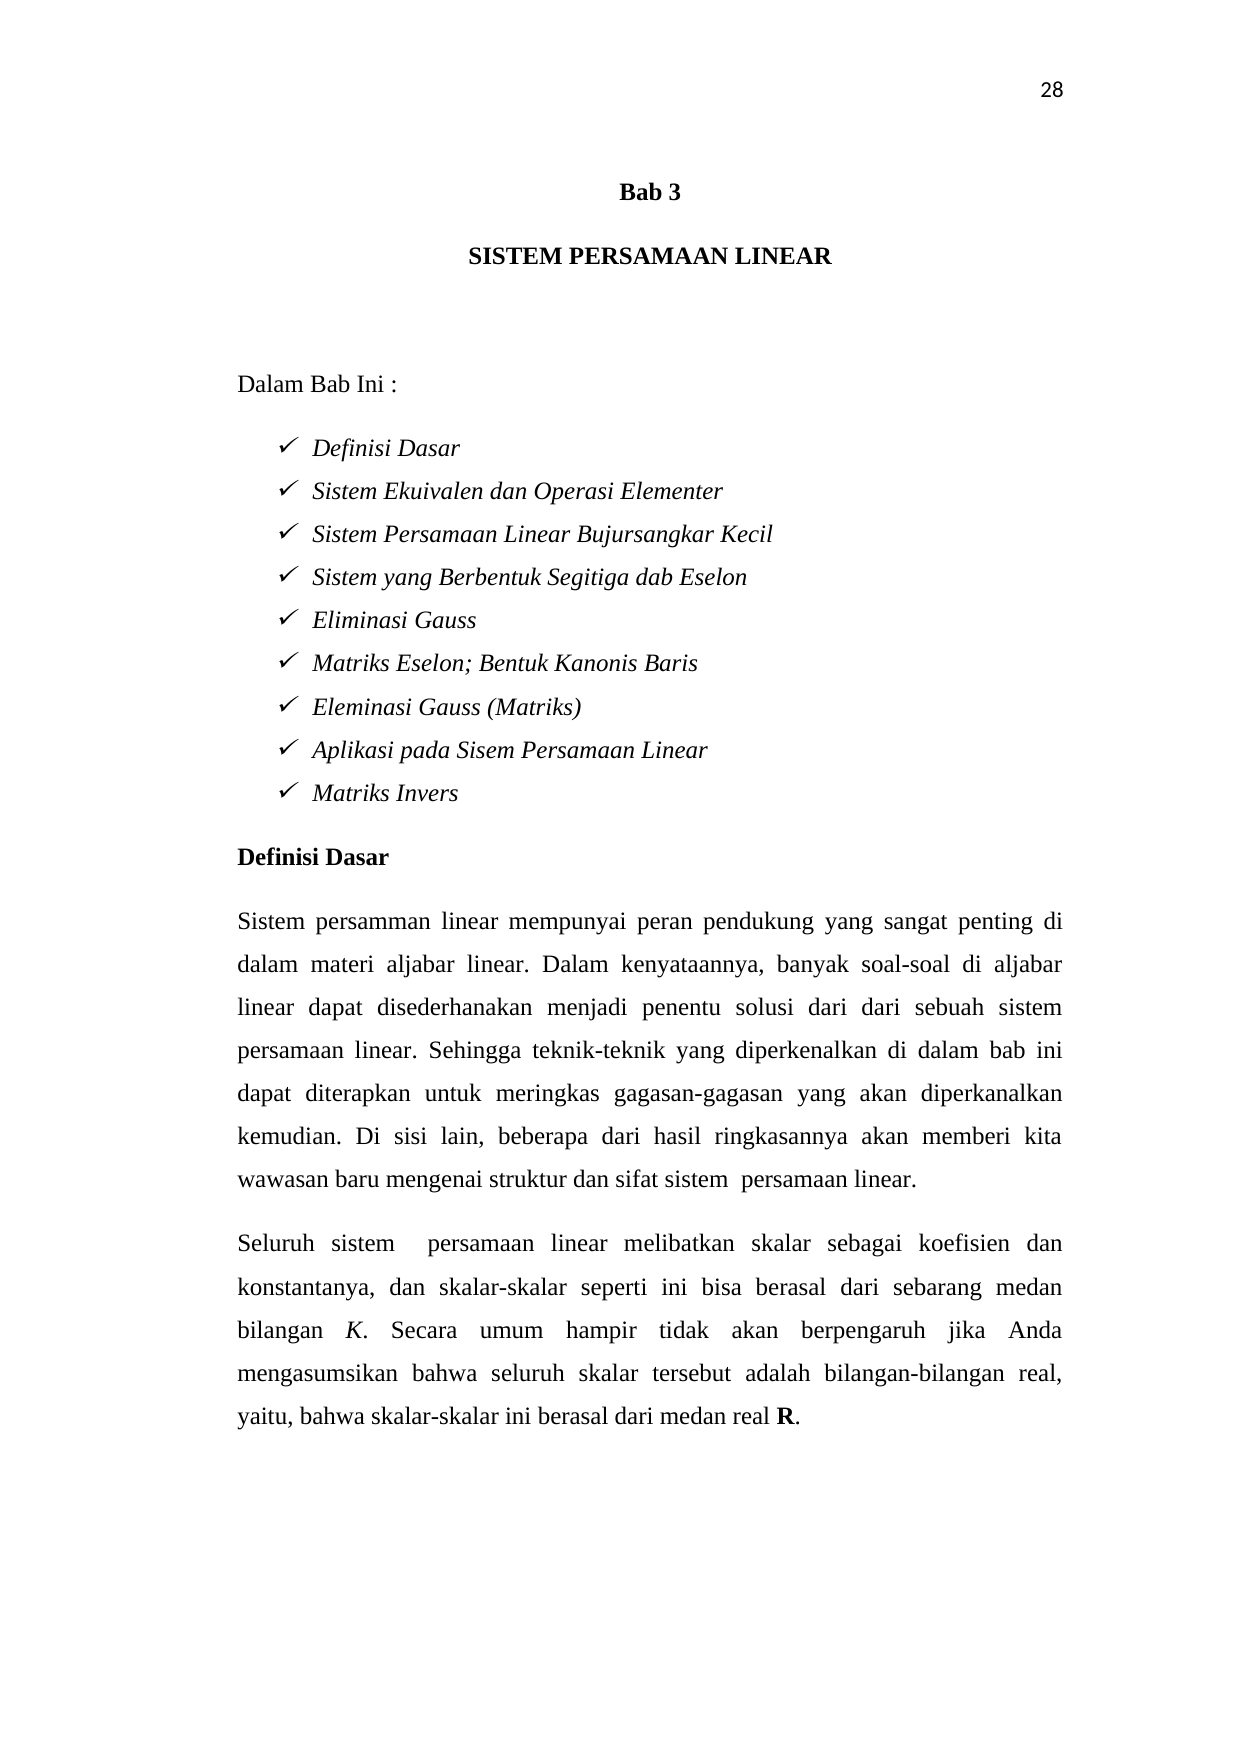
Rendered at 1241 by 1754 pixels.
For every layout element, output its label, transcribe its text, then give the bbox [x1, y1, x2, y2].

list Sistem Ekuivalen dan Operasi Elementer [274, 476, 1063, 505]
list Eliminasi Gauss [274, 605, 1063, 634]
list Matriks Eselon; Bentuk Kanonis Baris [274, 648, 1063, 677]
list Sistem yang Berbentuk Segitiga dab Eselon [274, 562, 1063, 591]
text Bab 3 [237, 177, 1063, 206]
text SISTEM PERSAMAAN LINEAR [237, 241, 1063, 270]
text Dalam Bab Ini : [237, 369, 1063, 398]
list Eleminasi Gauss (Matriks) [274, 692, 1063, 720]
list Matriks Invers [274, 778, 1063, 807]
list Sistem Persamaan Linear Bujursangkar Kecil [274, 519, 1063, 548]
text Definisi Dasar [237, 842, 1063, 871]
list Definisi Dasar [274, 433, 1063, 462]
text Sistem persamman linear mempunyai peran pendukung yang sangat penting di dalam materi aljabar linear. Dalam kenyataannya, banyak soal-soal di aljabar linear dapat disederhanakan menjadi penentu solusi dari dari sebuah sistem persamaan linear. Sehingga teknik-teknik yang diperkenalkan di dalam bab ini dapat diterapkan untuk meringkas gagasan-gagasan yang akan diperkanalkan kemudian. Di sisi lain, beberapa dari hasil ringkasannya akan memberi kita wawasan baru mengenai struktur dan sifat sistem persamaan linear. [237, 906, 1063, 1193]
list Aplikasi pada Sisem Persamaan Linear [274, 735, 1063, 763]
text Seluruh sistem persamaan linear melibatkan skalar sebagai koefisien dan konstantanya, dan skalar-skalar seperti ini bisa berasal dari sebarang medan bilangan K. Secara umum hampir tidak akan berpengaruh jika Anda mengasumsikan bahwa seluruh skalar tersebut adalah bilangan-bilangan real, yaitu, bahwa skalar-skalar ini berasal dari medan real R. [237, 1228, 1063, 1430]
